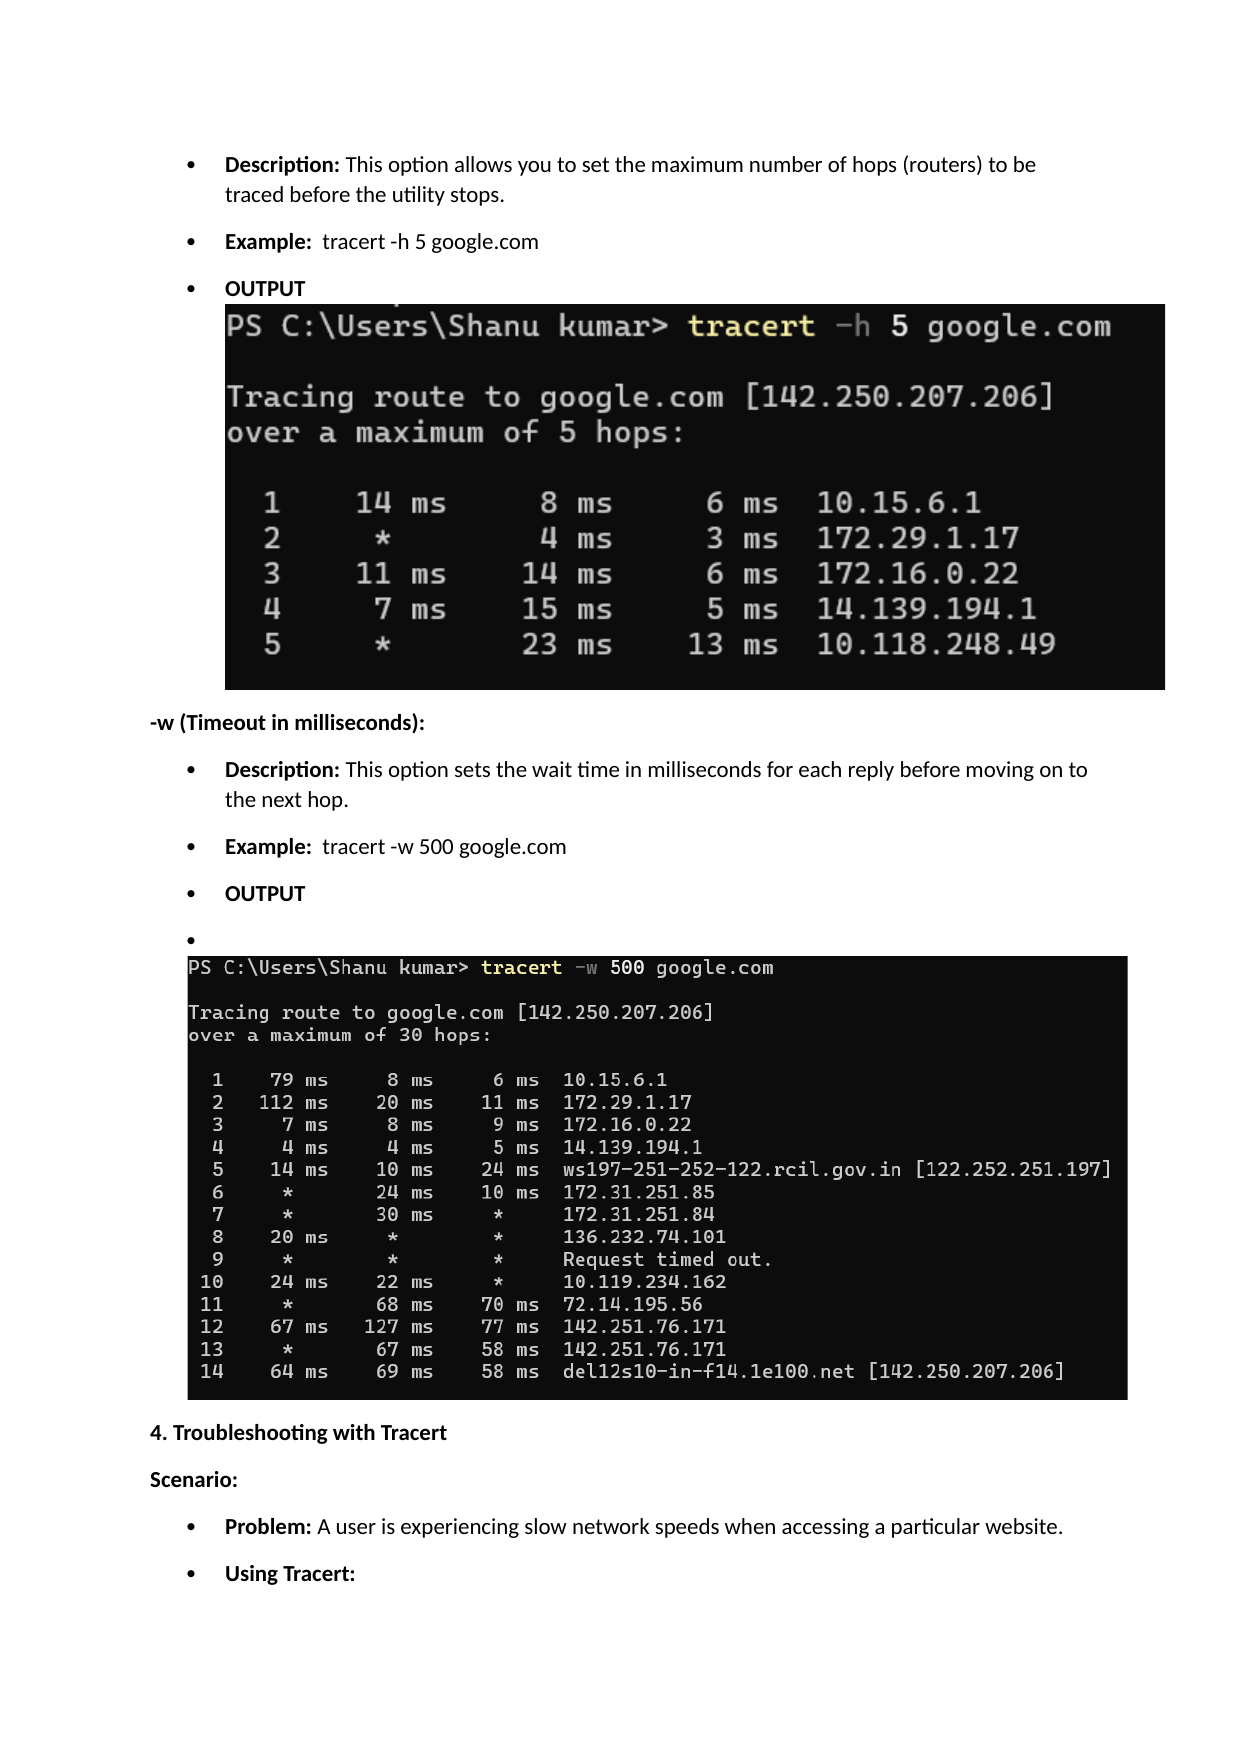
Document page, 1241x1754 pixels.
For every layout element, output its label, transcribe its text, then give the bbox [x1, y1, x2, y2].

picture [225, 304, 1166, 690]
text 4. Troubleshooting with Tracert [150, 1418, 1090, 1447]
list Description: This option allows you to set the maximum number of hops (routers) to be traced before the utility stops. [187, 150, 1090, 208]
picture [187, 956, 1128, 1400]
list Problem: A user is experiencing slow network speeds when accessing a particular website. [187, 1512, 1090, 1540]
text Scenario: [150, 1465, 1090, 1493]
text -w (Timeout in milliseconds): [150, 708, 1090, 737]
list Example: tracert -h 5 google.com [187, 227, 1090, 255]
list Description: This option sets the wait time in milliseconds for each reply before moving on to the next hop. [187, 755, 1090, 814]
list OUTPUT [187, 879, 1090, 907]
list Example: tracert -w 500 google.com [187, 832, 1090, 861]
list Using Tracert: [187, 1559, 1090, 1587]
